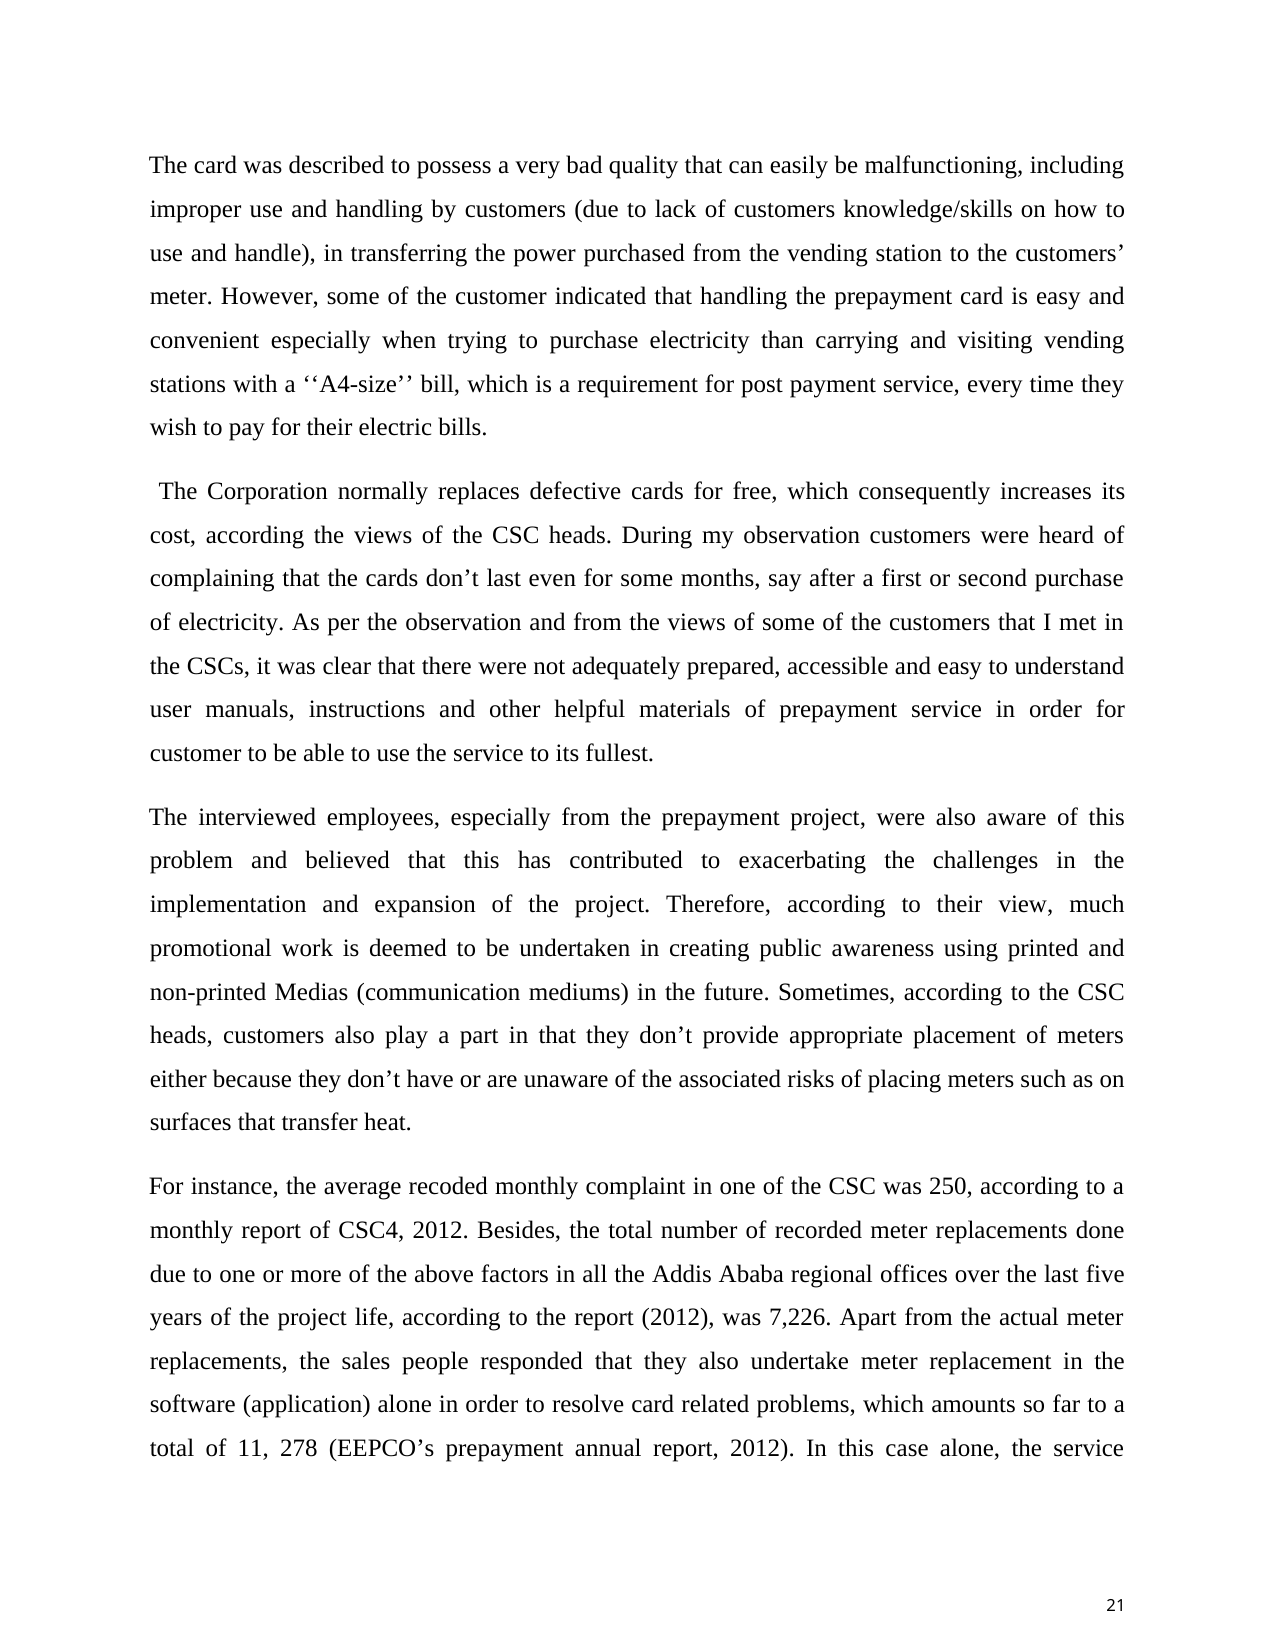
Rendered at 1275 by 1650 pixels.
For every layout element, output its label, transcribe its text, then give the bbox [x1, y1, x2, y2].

text The Corporation normally replaces defective cards for free, which consequently increases its cost, according the views of the CSC heads. During my observation customers were heard of complaining that the cards don’t last even for some months, say after a first or second purchase of electricity. As per the observation and from the views of some of the customers that I met in the CSCs, it was clear that there were not adequately prepared, accessible and easy to understand user manuals, instructions and other helpful materials of prepayment service in order for customer to be able to use the service to its fullest. [148, 476, 1126, 767]
text The card was described to possess a very bad quality that can easily be malfunctioning, including improper use and handling by customers (due to lack of customers knowledge/skills on how to use and handle), in transferring the power purchased from the vending station to the customers’ meter. However, some of the customer indicated that handling the prepayment card is easy and convenient especially when trying to purchase electricity than carrying and visiting vending stations with a ‘‘A4-size’’ bill, which is a requirement for post payment service, every time they wish to pay for their electric bills. [148, 151, 1126, 441]
text The interviewed employees, especially from the prepayment project, were also aware of this problem and believed that this has contributed to exacerbating the challenges in the implementation and expansion of the project. Therefore, according to their view, much promotional work is deemed to be undertaken in creating public awareness using printed and non-printed Medias (communication mediums) in the future. Sometimes, according to the CSC heads, customers also play a part in that they don’t provide appropriate placement of meters either because they don’t have or are unaware of the associated risks of placing meters such as on surfaces that transfer heat. [148, 802, 1126, 1136]
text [148, 1171, 1126, 1462]
